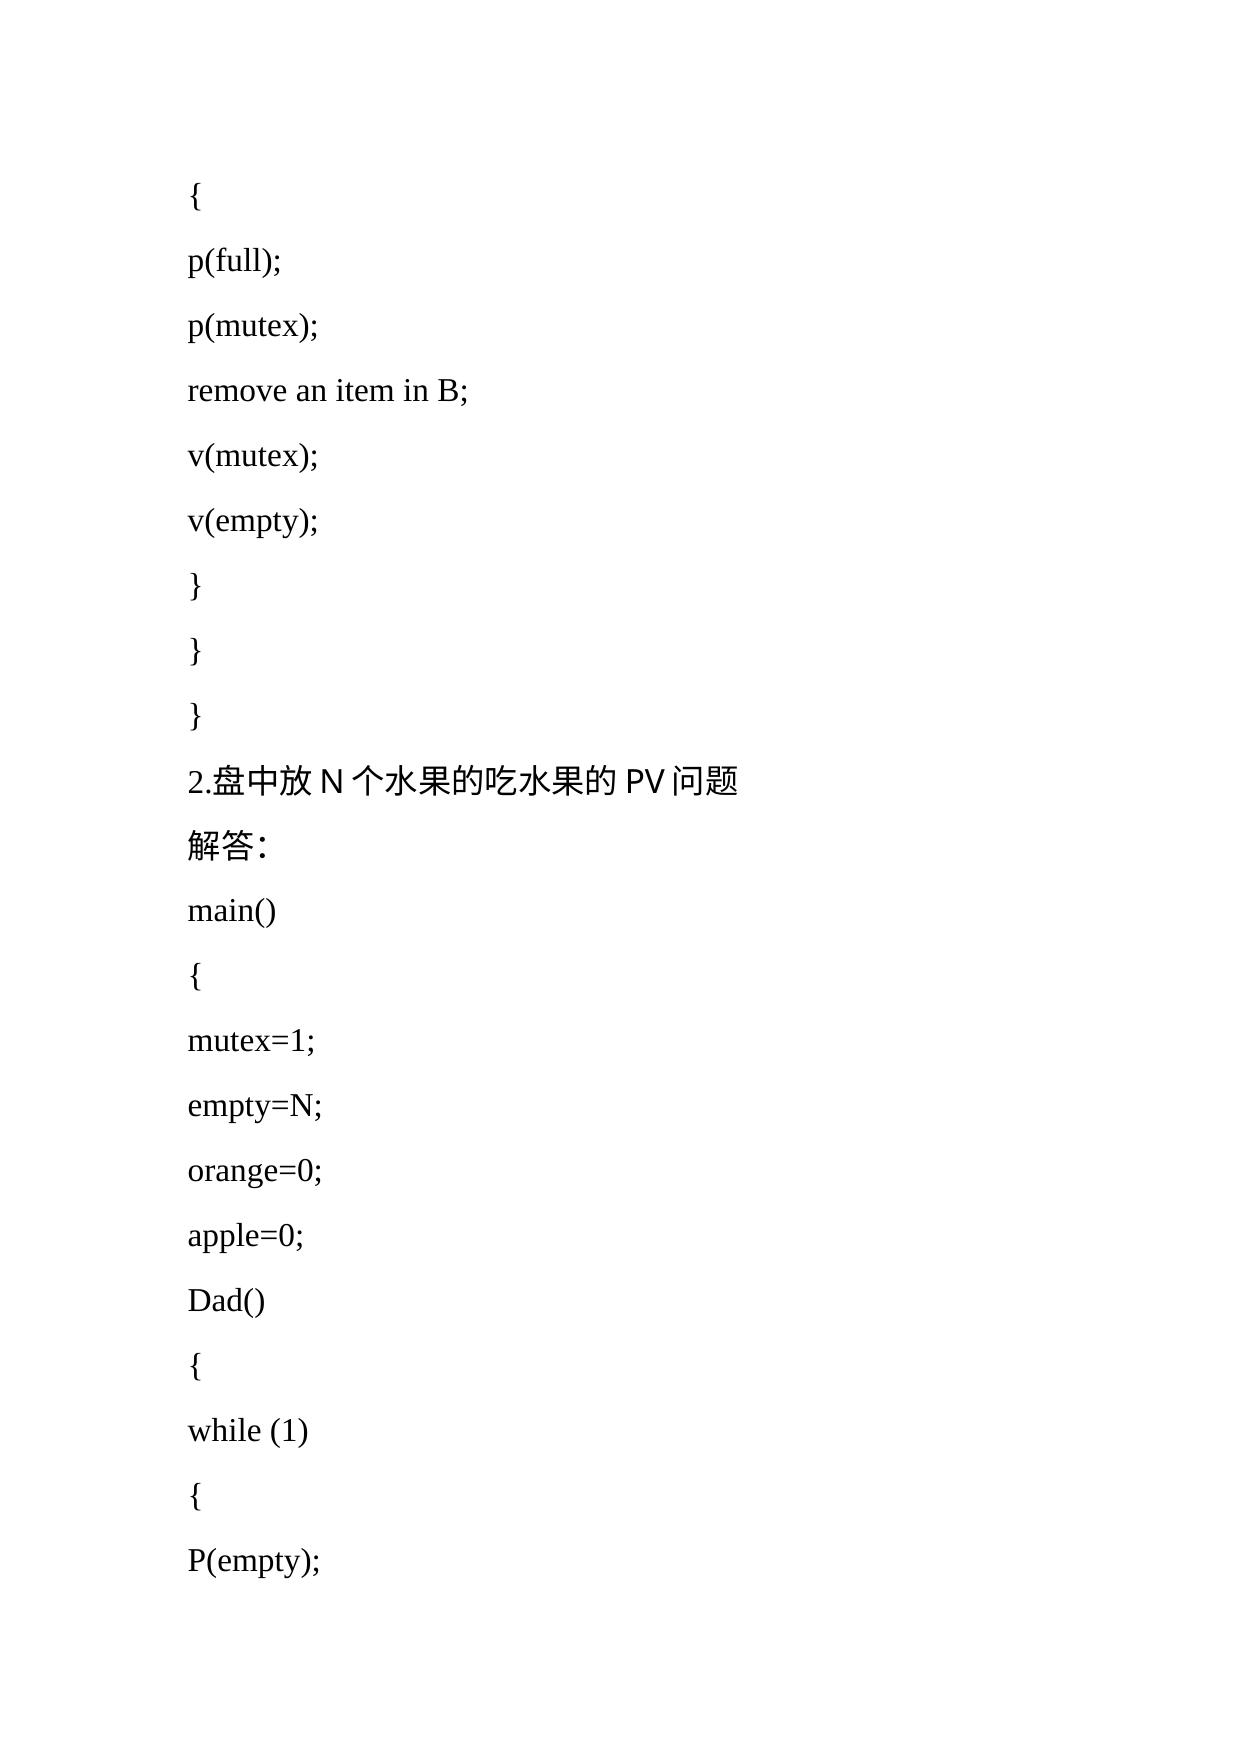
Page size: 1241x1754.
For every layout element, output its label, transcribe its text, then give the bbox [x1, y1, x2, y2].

text P(empty); [187, 1527, 1053, 1592]
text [187, 162, 1053, 1527]
